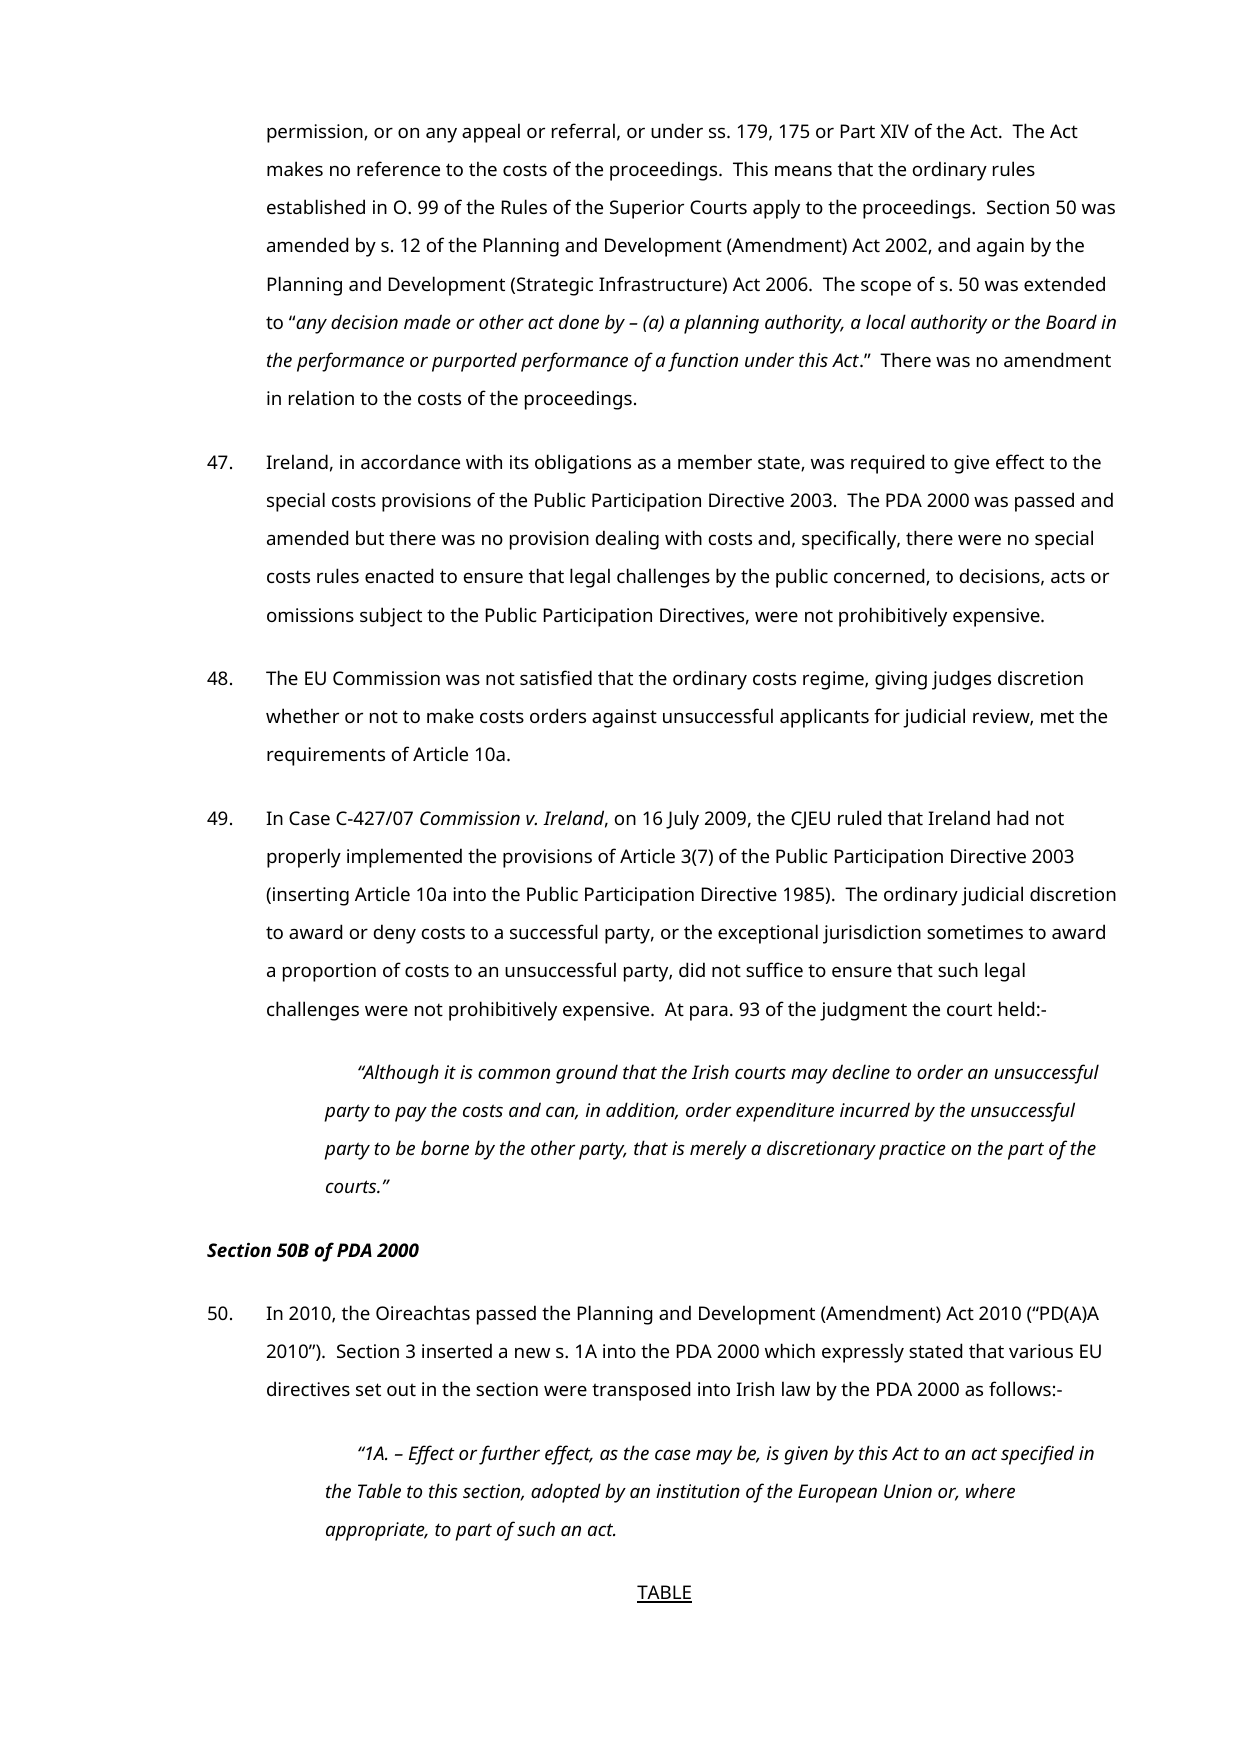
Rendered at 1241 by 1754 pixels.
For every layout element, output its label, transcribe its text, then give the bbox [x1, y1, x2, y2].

subtitle TABLE [207, 1580, 1122, 1605]
text 47. Ireland, in accordance with its obligations as a member state, was required to give effect to the special costs provisions of the Public Participation Directive 2003. The PDA 2000 was passed and amended but there was no provision dealing with costs and, specifically, there were no special costs rules enacted to ensure that legal challenges by the public concerned, to decisions, acts or omissions subject to the Public Participation Directives, were not prohibitively expensive. [207, 449, 1122, 627]
text “Although it is common ground that the Irish courts may decline to order an unsuccessful party to pay the costs and can, in addition, order expenditure incurred by the unsuccessful party to be borne by the other party, that is merely a discretionary practice on the part of the courts.” [266, 1059, 1122, 1199]
text Section 50B of PDA 2000 [207, 1237, 1122, 1263]
text 50. In 2010, the Oireachtas passed the Planning and Development (Amendment) Act 2010 (“PD(A)A 2010”). Section 3 inserted a new s. 1A into the PDA 2000 which expressly stated that various EU directives set out in the section were transposed into Irish law by the PDA 2000 as follows:- [207, 1300, 1122, 1402]
text 48. The EU Commission was not satisfied that the ordinary costs regime, giving judges discretion whether or not to make costs orders against unsuccessful applicants for judicial review, met the requirements of Article 10a. [207, 665, 1122, 767]
text “1A. – Effect or further effect, as the case may be, is given by this Act to an act specified in the Table to this section, adopted by an institution of the European Union or, where appropriate, to part of such an act. [266, 1440, 1122, 1542]
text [207, 118, 1122, 411]
text 49. In Case C-427/07 Commission v. Ireland, on 16 July 2009, the CJEU ruled that Ireland had not properly implemented the provisions of Article 3(7) of the Public Participation Directive 2003 (inserting Article 10a into the Public Participation Directive 1985). The ordinary judicial discretion to award or deny costs to a successful party, or the exceptional jurisdiction sometimes to award a proportion of costs to an unsuccessful party, did not suffice to ensure that such legal challenges were not prohibitively expensive. At para. 93 of the judgment the court held:- [207, 805, 1122, 1021]
